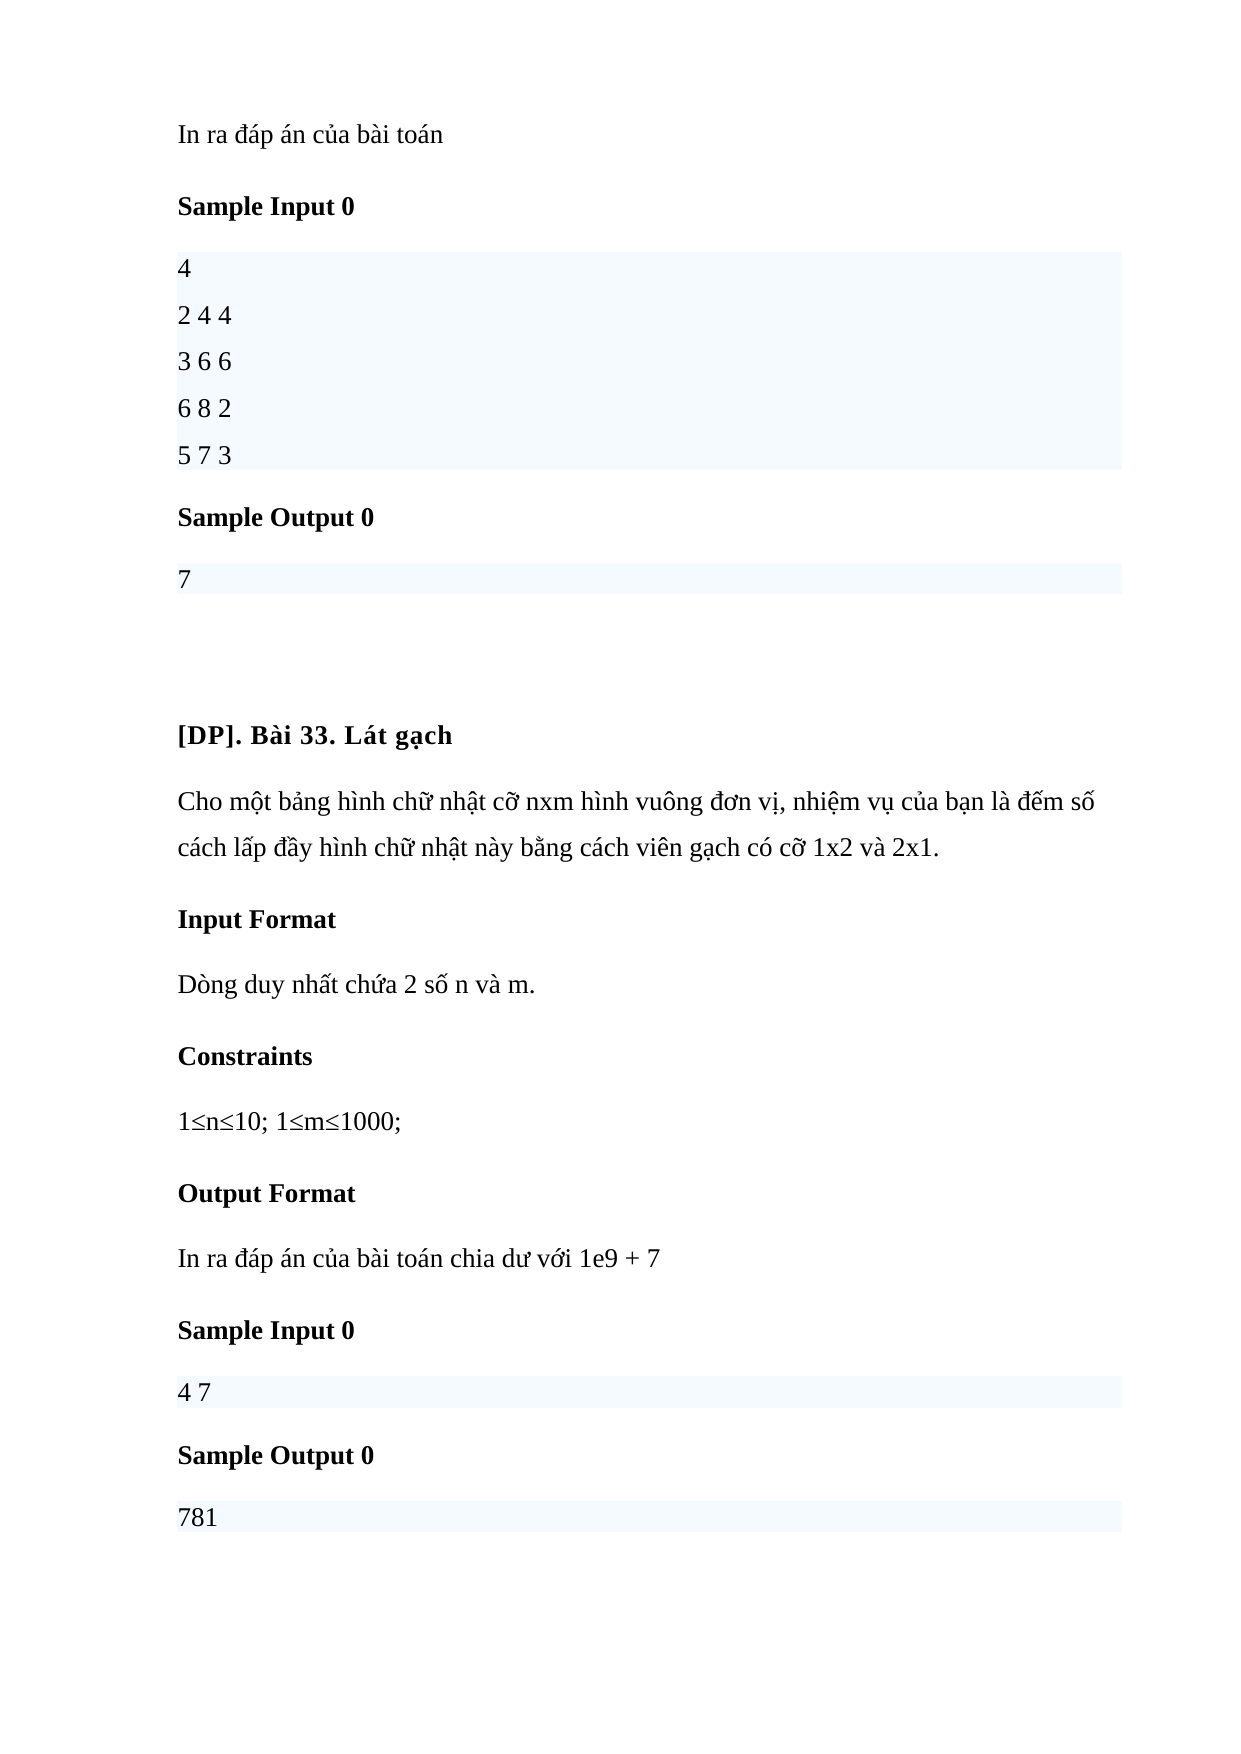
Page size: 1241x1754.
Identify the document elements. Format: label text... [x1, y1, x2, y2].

text [DP]. Bài 33. Lát gạch [177, 719, 1122, 750]
text Dòng duy nhất chứa 2 số n và m. [177, 968, 1122, 999]
text 2 4 4 [177, 299, 1122, 330]
text Sample Output 0 [177, 1439, 1122, 1470]
text Cho một bảng hình chữ nhật cỡ nxm hình vuông đơn vị, nhiệm vụ của bạn là đếm số cách lấp đầy hình chữ nhật này bằng cách viên gạch có cỡ 1x2 và 2x1. [177, 784, 1122, 862]
text Constraints [177, 1040, 1122, 1071]
text 7 [177, 563, 1122, 594]
text 5 7 3 [177, 439, 1122, 470]
text 6 8 2 [177, 392, 1122, 423]
text Sample Output 0 [177, 501, 1122, 532]
text In ra đáp án của bài toán chia dư với 1e9 + 7 [177, 1242, 1122, 1274]
text 1≤n≤10; 1≤m≤1000; [177, 1105, 1122, 1137]
text 781 [177, 1501, 1122, 1532]
text 4 [177, 252, 1122, 283]
text Output Format [177, 1177, 1122, 1208]
text In ra đáp án của bài toán [177, 118, 1122, 149]
text Sample Input 0 [177, 1314, 1122, 1345]
text Sample Input 0 [177, 190, 1122, 221]
text Input Format [177, 903, 1122, 934]
text 4 7 [177, 1376, 1122, 1408]
text 3 6 6 [177, 345, 1122, 377]
